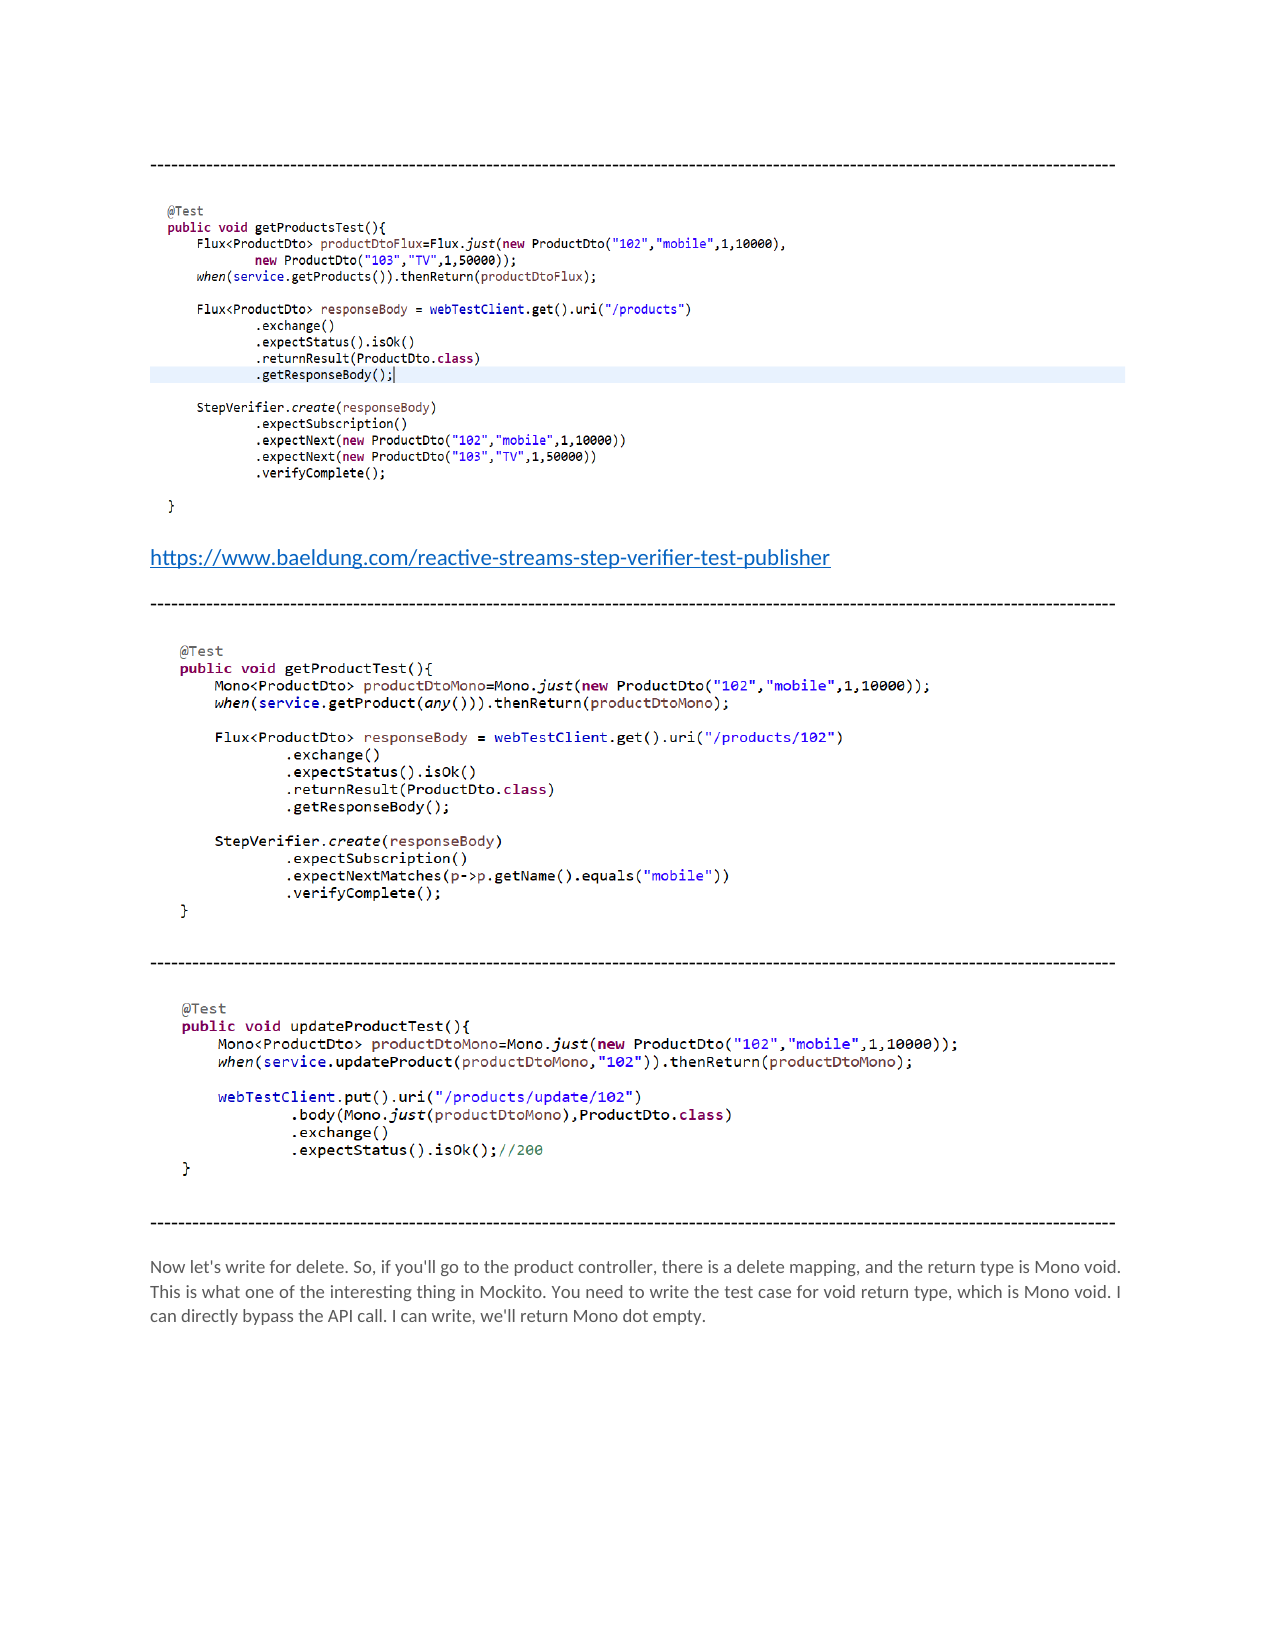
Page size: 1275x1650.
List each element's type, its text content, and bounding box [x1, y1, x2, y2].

picture [150, 196, 1125, 524]
text ------------------------------------------------------------------------------------------------------------------------------------------ [150, 948, 1125, 976]
text https://www.baeldung.com/reactive-streams-step-verifier-test-publisher [150, 543, 1125, 571]
picture [150, 636, 1097, 929]
text ------------------------------------------------------------------------------------------------------------------------------------------ [150, 589, 1125, 617]
text ------------------------------------------------------------------------------------------------------------------------------------------ [150, 1208, 1125, 1236]
text Now let's write for delete. So, if you'll go to the product controller, there is a delete mapping, and the return type is Mono void. This is what one of the interesting thing in Mockito. You need to write the test case for void return type, which is Mono void. I can directly bypass the API call. I can write, we'll return Mono dot empty. [150, 1255, 1125, 1328]
picture [150, 994, 1072, 1190]
text ------------------------------------------------------------------------------------------------------------------------------------------ [150, 150, 1125, 178]
